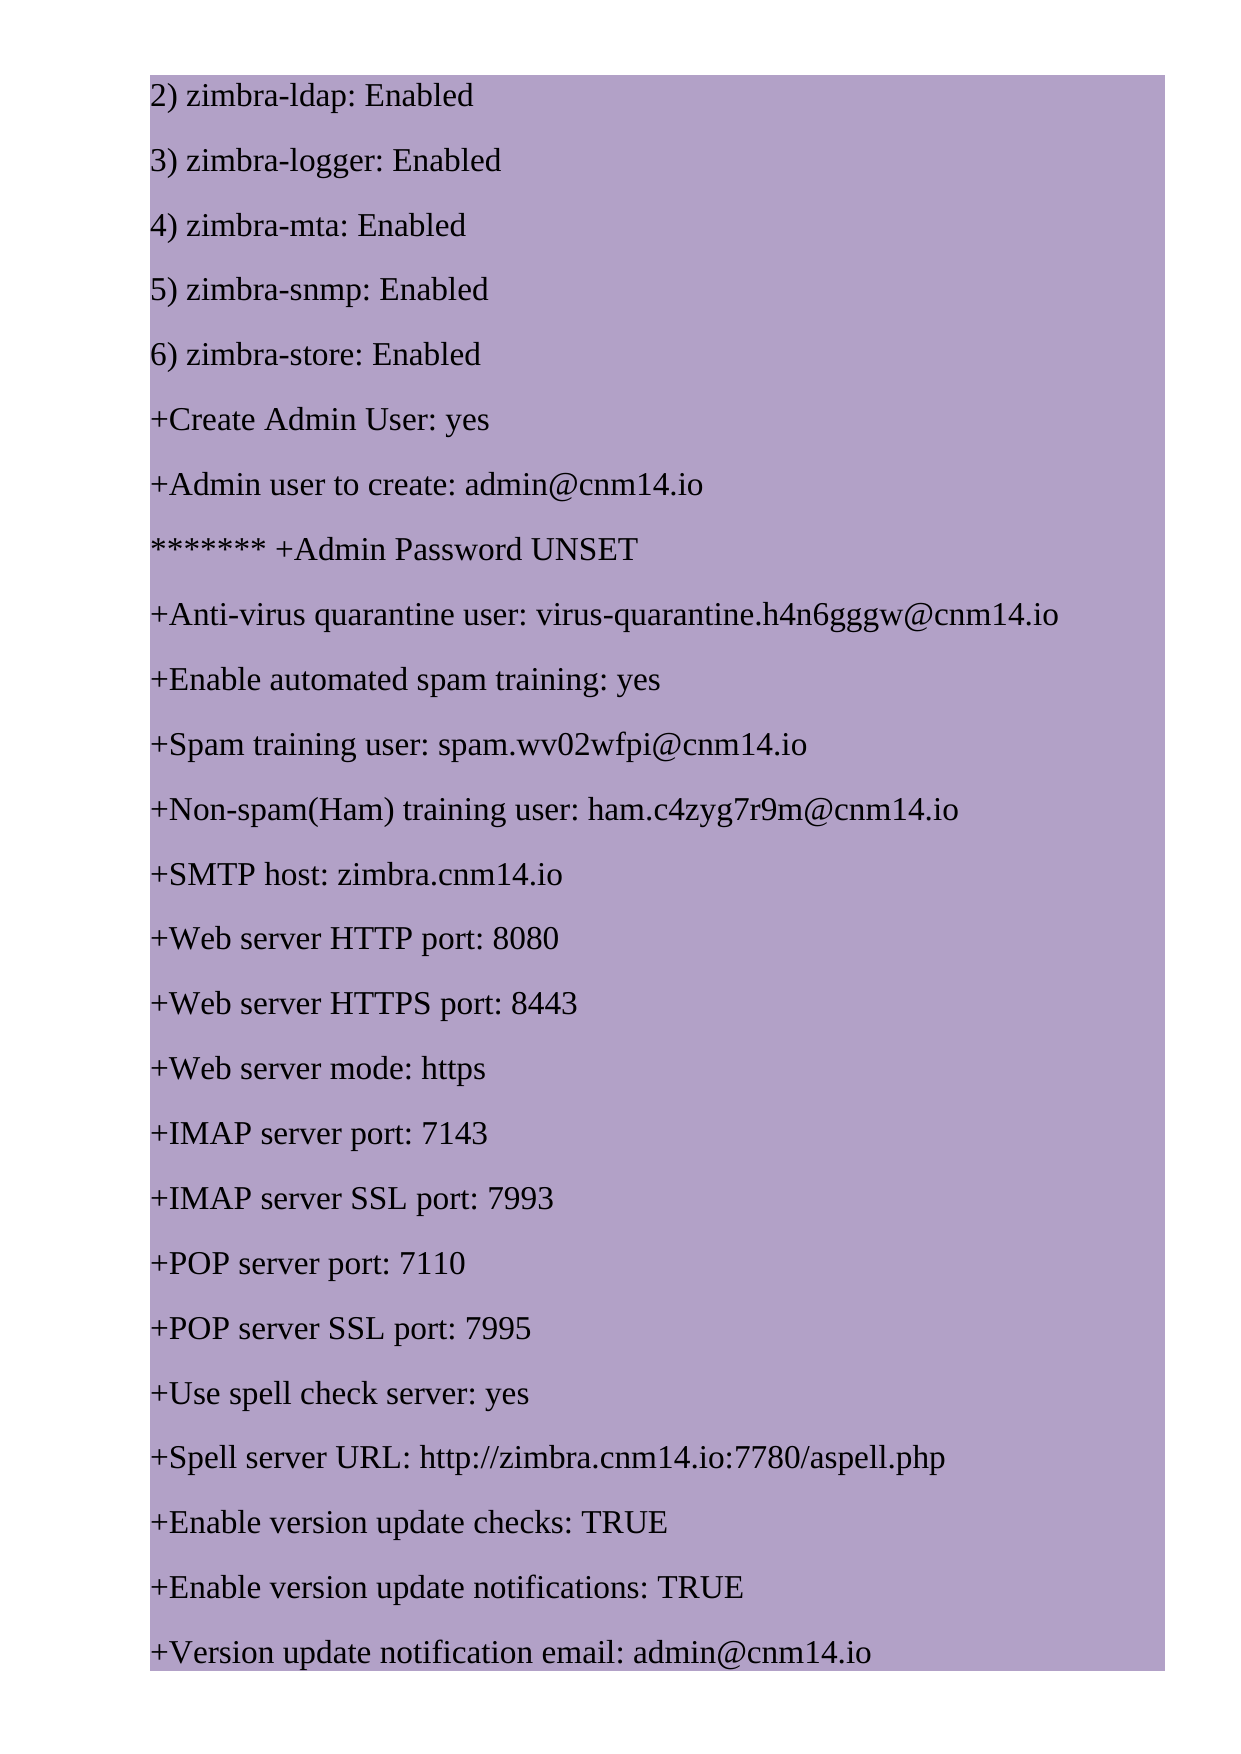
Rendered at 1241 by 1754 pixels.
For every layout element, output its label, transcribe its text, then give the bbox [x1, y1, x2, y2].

text +IMAP server port: 7143 [150, 1113, 1165, 1152]
text +Enable version update notifications: TRUE [150, 1568, 1165, 1606]
text +Web server HTTP port: 8080 [150, 919, 1165, 957]
text 6) zimbra-store: Enabled [150, 334, 1165, 373]
text +POP server SSL port: 7995 [150, 1308, 1165, 1346]
text +Spell server URL: http://zimbra.cnm14.io:7780/aspell.php [150, 1438, 1165, 1476]
text +Enable version update checks: TRUE [150, 1503, 1165, 1541]
text 2) zimbra-ldap: Enabled [150, 75, 1165, 113]
text 5) zimbra-snmp: Enabled [150, 270, 1165, 308]
text +POP server port: 7110 [150, 1243, 1165, 1281]
text +Spam training user: spam.wv02wfpi@cnm14.io [150, 724, 1165, 762]
text 3) zimbra-logger: Enabled [150, 140, 1165, 178]
text +Admin user to create: admin@cnm14.io [150, 464, 1165, 503]
text +IMAP server SSL port: 7993 [150, 1178, 1165, 1217]
text +Non-spam(Ham) training user: ham.c4zyg7r9m@cnm14.io [150, 789, 1165, 827]
text +Enable automated spam training: yes [150, 659, 1165, 697]
text +Web server HTTPS port: 8443 [150, 983, 1165, 1022]
text +Web server mode: https [150, 1048, 1165, 1087]
text +Create Admin User: yes [150, 399, 1165, 438]
text +SMTP host: zimbra.cnm14.io [150, 854, 1165, 892]
text ******* +Admin Password UNSET [150, 529, 1165, 568]
text 4) zimbra-mta: Enabled [150, 205, 1165, 243]
text +Anti-virus quarantine user: virus-quarantine.h4n6gggw@cnm14.io [150, 594, 1165, 632]
text +Version update notification email: admin@cnm14.io [150, 1632, 1165, 1671]
text +Use spell check server: yes [150, 1373, 1165, 1411]
